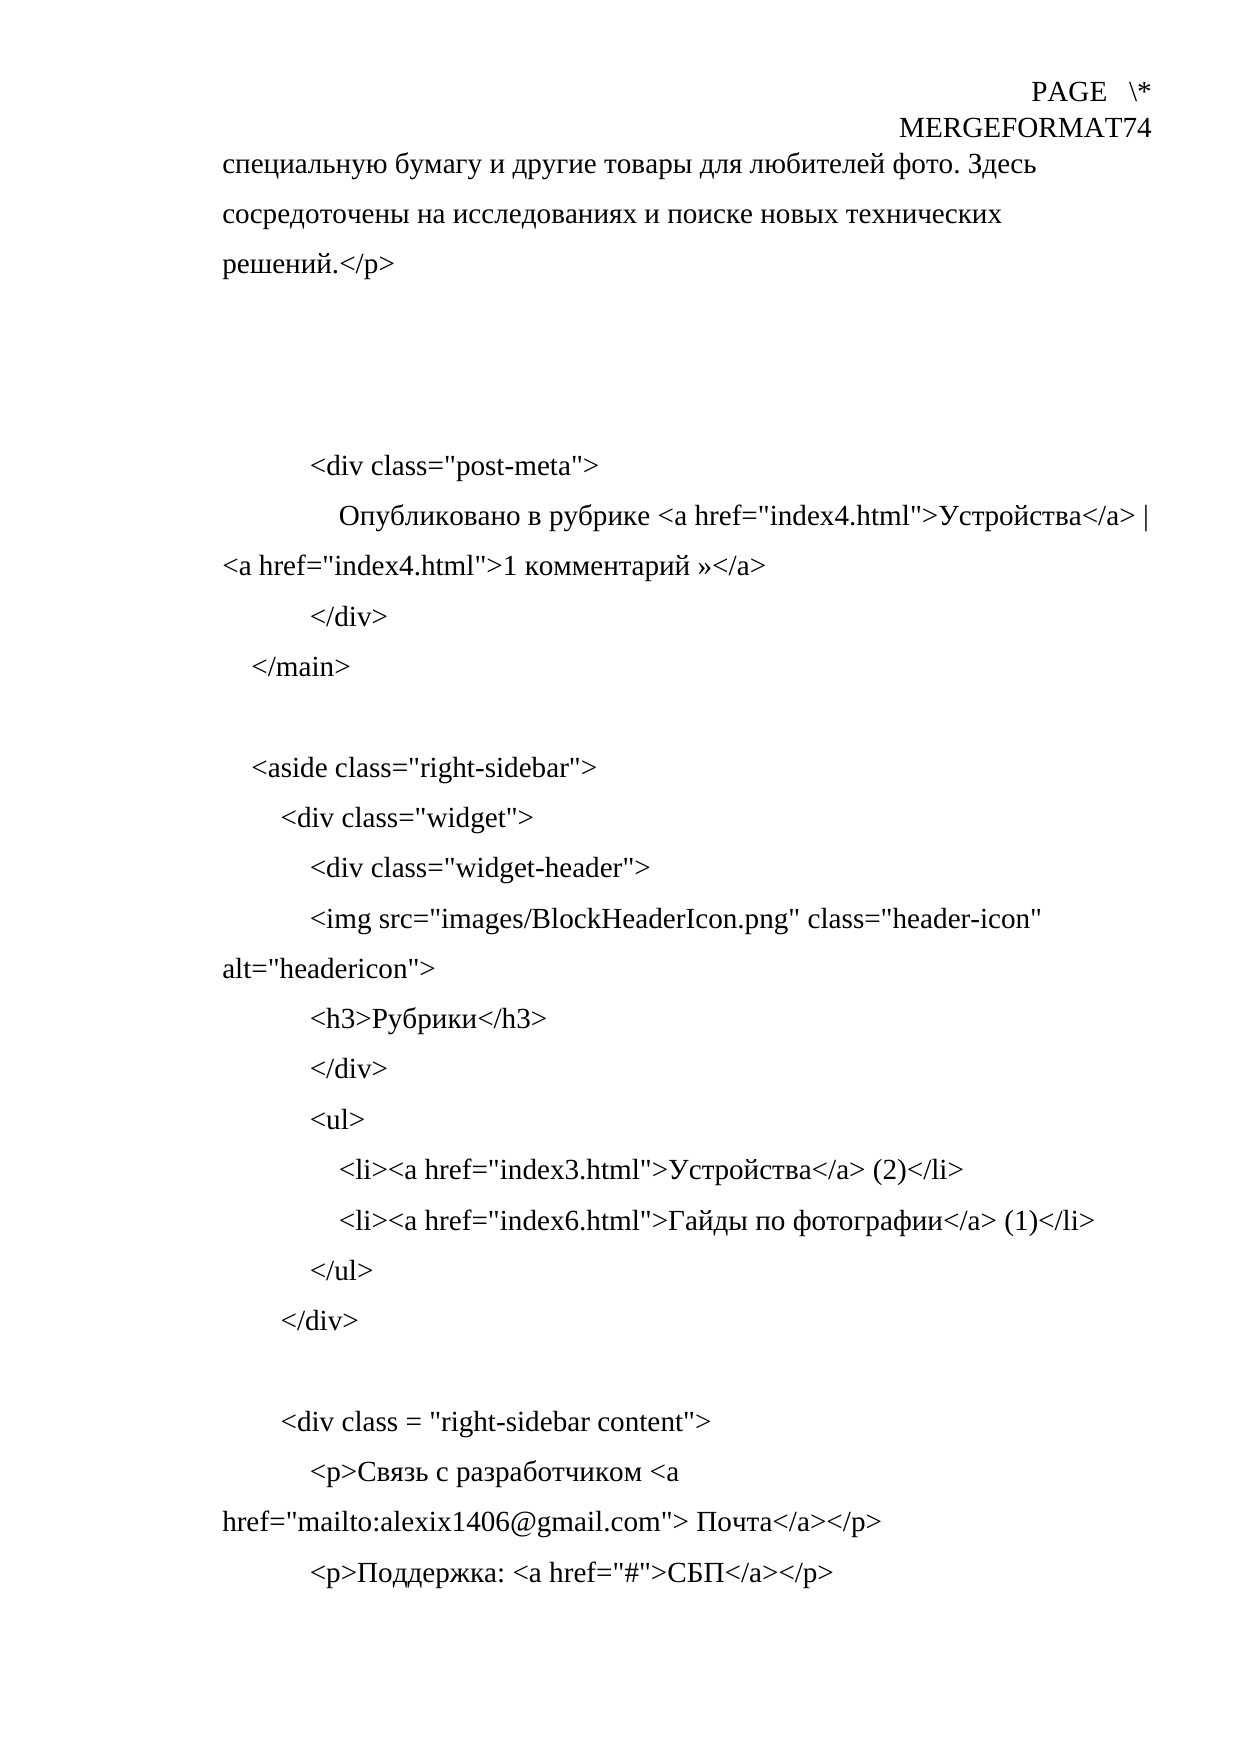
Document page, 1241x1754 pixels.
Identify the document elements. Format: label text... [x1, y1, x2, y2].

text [222, 146, 1152, 280]
text <li><a href="index6.html">Гайды по фотографии</a> (1)</li> [222, 1203, 1152, 1236]
text </main> [222, 649, 1152, 683]
text <p>Поддержка: <a href="#">СБП</a></p> [222, 1555, 1152, 1588]
text Опубликовано в рубрике <a href="index4.html">Устройства</a> | <a href="index4.html">1 комментарий »</a> [222, 498, 1152, 582]
text <img src="images/BlockHeaderIcon.png" class="header-icon" alt="headericon"> [222, 901, 1152, 984]
text <ul> [222, 1102, 1152, 1136]
text </div> [222, 1052, 1152, 1085]
text </div> [222, 599, 1152, 632]
text </div> [222, 1303, 1152, 1337]
text <p>Связь с разработчиком <a href="mailto:alexix1406@gmail.com"> Почта</a></p> [222, 1454, 1152, 1538]
text <li><a href="index3.html">Устройства</a> (2)</li> [222, 1152, 1152, 1186]
text <div class="post-meta"> [222, 448, 1152, 481]
text </ul> [222, 1253, 1152, 1286]
text <aside class="right-sidebar"> [222, 750, 1152, 783]
text <div class="widget"> [222, 800, 1152, 834]
text <div class = "right-sidebar content"> [222, 1404, 1152, 1437]
text <h3>Рубрики</h3> [222, 1001, 1152, 1035]
text <div class="widget-header"> [222, 850, 1152, 884]
